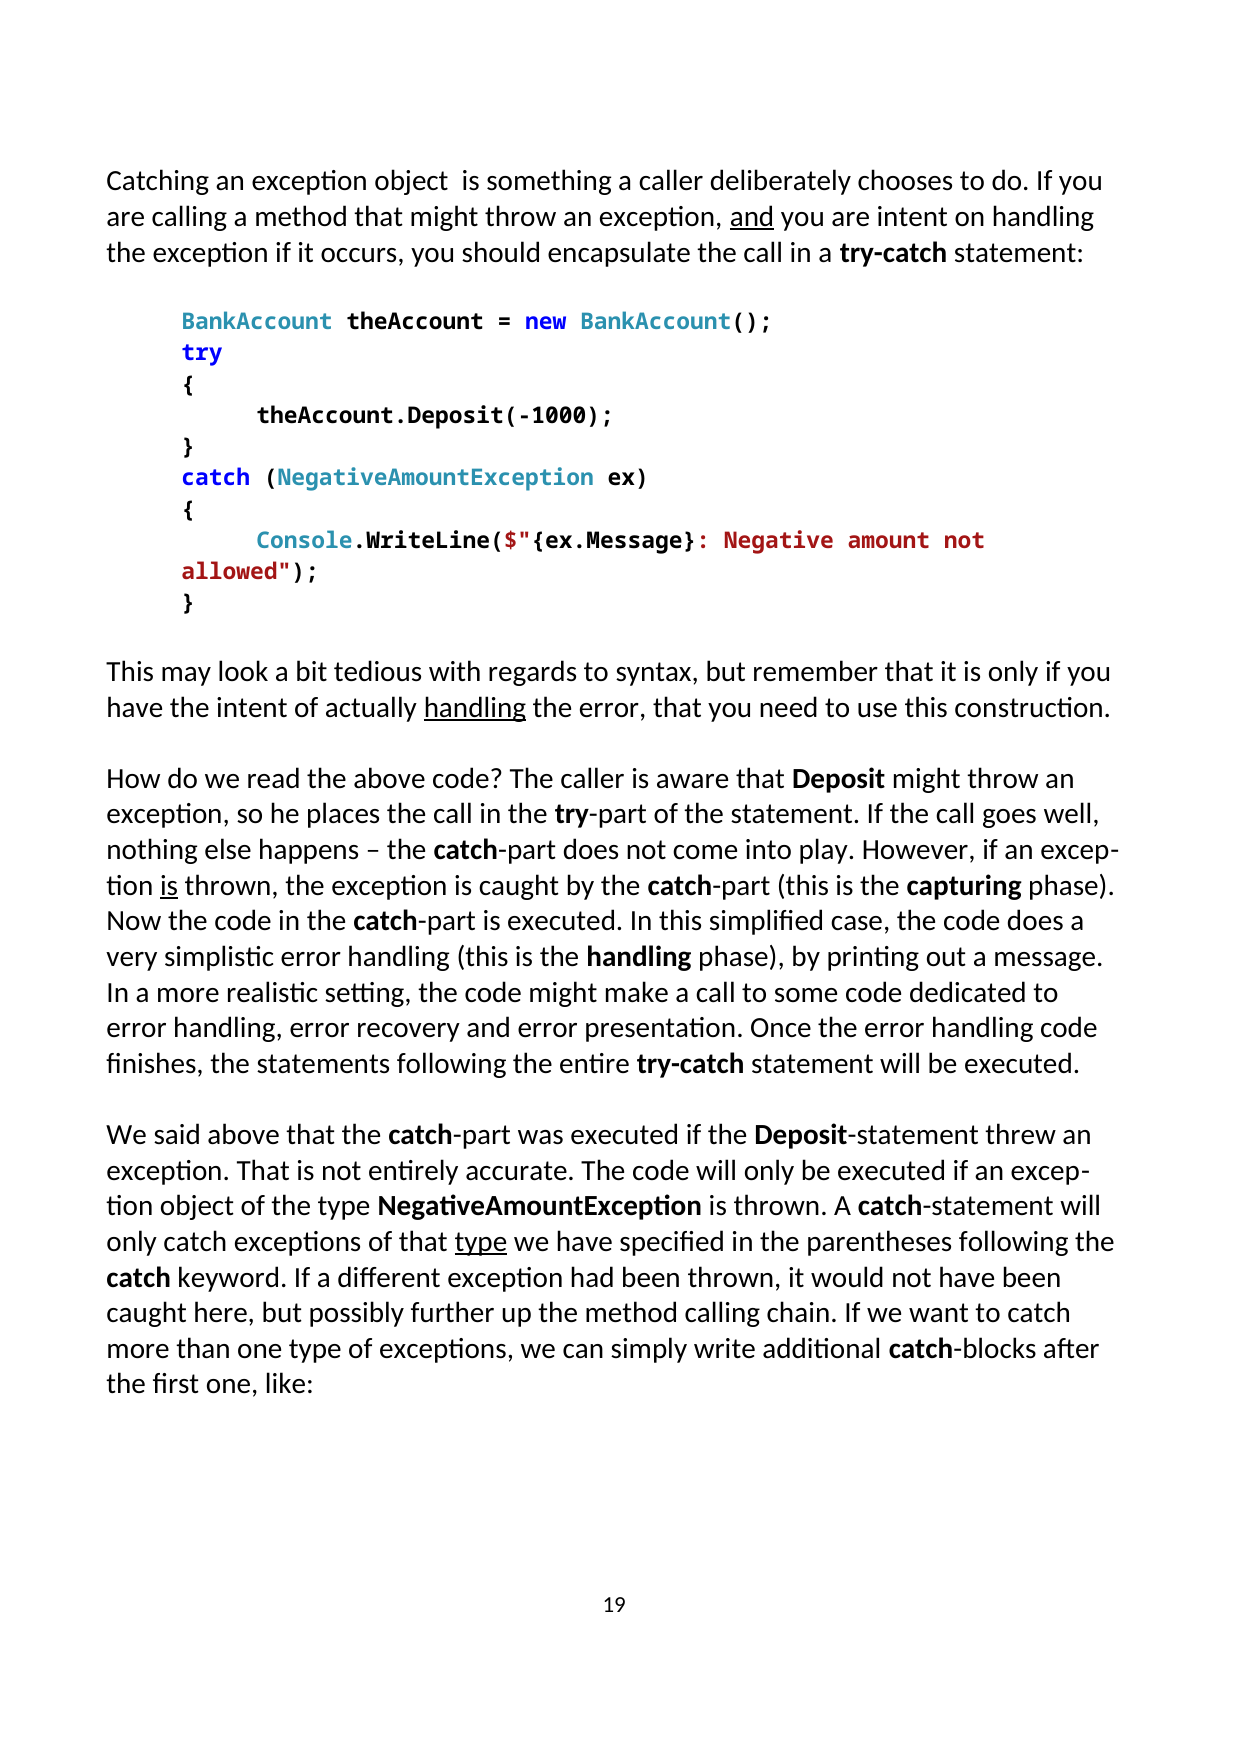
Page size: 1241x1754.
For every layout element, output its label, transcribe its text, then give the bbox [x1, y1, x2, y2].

text This may look a bit tedious with regards to syntax, but remember that it is only if you have the intent of actually handling the error, that you need to use this construction. [106, 653, 1121, 724]
text { [106, 367, 1121, 399]
text We said above that the catch-part was executed if the Deposit-statement threw an exception. That is not entirely accurate. The code will only be executed if an exception object of the type NegativeAmountException is thrown. A catch-statement will only catch exceptions of that type we have specified in the parentheses following the catch keyword. If a different exception had been thrown, it would not have been caught here, but possibly further up the method calling chain. If we want to catch more than one type of exceptions, we can simply write additional catch-blocks after the first one, like: [106, 1116, 1121, 1401]
text Console.WriteLine($"{ex.Message}: Negative amount not allowed"); [181, 524, 1121, 586]
text try [106, 336, 1121, 367]
text } [106, 586, 1121, 617]
text Catching an exception object is something a caller deliberately chooses to do. If you are calling a method that might throw an exception, and you are intent on handling the exception if it occurs, you should encapsulate the call in a try-catch statement: [106, 162, 1121, 269]
text theAccount.Deposit(-1000); [181, 399, 1121, 430]
text } [106, 430, 1121, 461]
text { [106, 492, 1121, 524]
text catch (NegativeAmountException ex) [106, 461, 1121, 492]
text How do we read the above code? The caller is aware that Deposit might throw an exception, so he places the call in the try-part of the statement. If the call goes well, nothing else happens – the catch-part does not come into play. However, if an exception is thrown, the exception is caught by the catch-part (this is the capturing phase). Now the code in the catch-part is executed. In this simplified case, the code does a very simplistic error handling (this is the handling phase), by printing out a message. In a more realistic setting, the code might make a call to some code dedicated to error handling, error recovery and error presentation. Once the error handling code finishes, the statements following the entire try-catch statement will be executed. [106, 760, 1121, 1081]
text BankAccount theAccount = new BankAccount(); [106, 305, 1121, 336]
